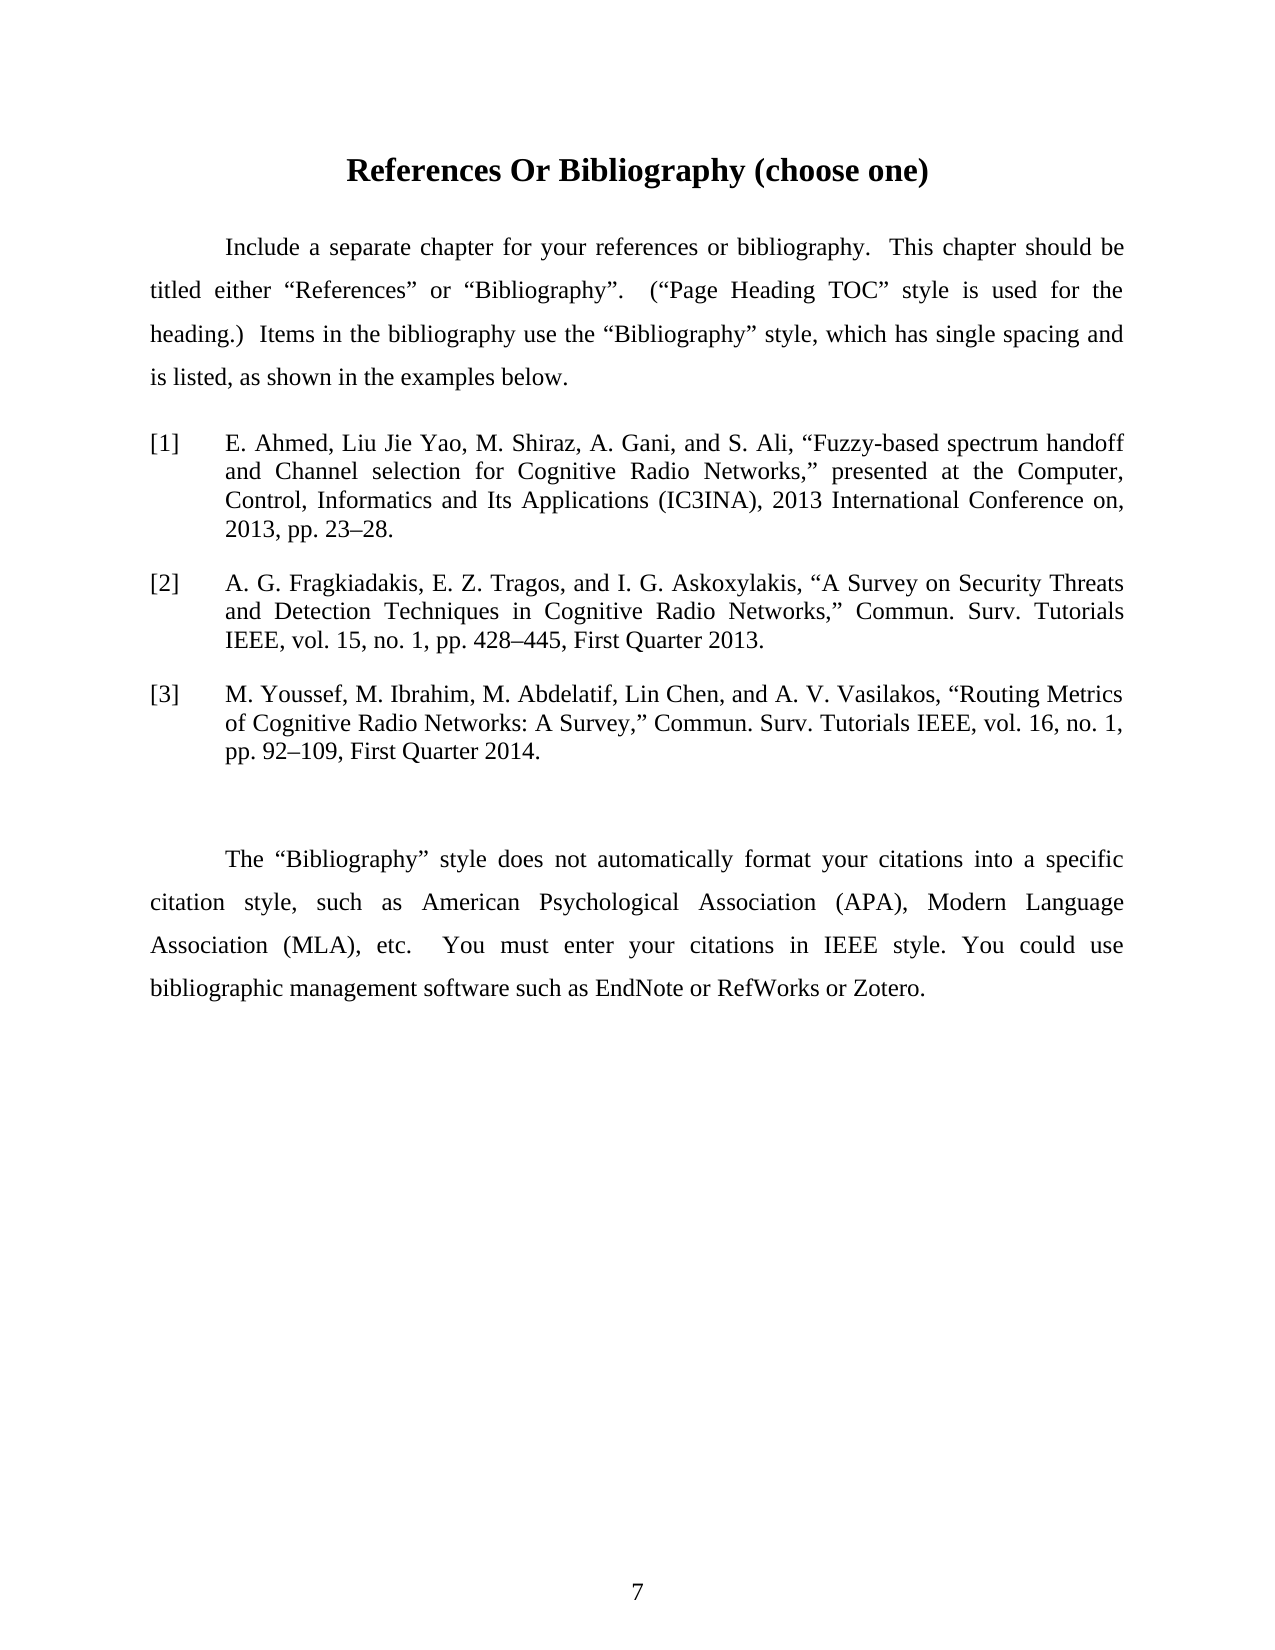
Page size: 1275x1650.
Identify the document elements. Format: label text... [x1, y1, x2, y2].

text Include a separate chapter for your references or bibliography. This chapter should be titled either “References” or “Bibliography”. (“Page Heading TOC” style is used for the heading.) Items in the bibliography use the “Bibliography” style, which has single spacing and is listed, as shown in the examples below. [150, 232, 1125, 391]
text The “Bibliography” style does not automatically format your citations into a specific citation style, such as American Psychological Association (APA), Modern Language Association (MLA), etc. You must enter your citations in IEEE style. You could use bibliographic management software such as EndNote or RefWorks or Zotero. [150, 844, 1125, 1002]
subtitle References Or Bibliography (choose one) [150, 150, 1125, 188]
text [3] M. Youssef, M. Ibrahim, M. Abdelatif, Lin Chen, and A. V. Vasilakos, “Routing Metrics of Cognitive Radio Networks: A Survey,” Commun. Surv. Tutorials IEEE, vol. 16, no. 1, pp. 92–109, First Quarter 2014. [150, 679, 1125, 765]
text [2] A. G. Fragkiadakis, E. Z. Tragos, and I. G. Askoxylakis, “A Survey on Security Threats and Detection Techniques in Cognitive Radio Networks,” Commun. Surv. Tutorials IEEE, vol. 15, no. 1, pp. 428–445, First Quarter 2013. [150, 568, 1125, 654]
text [1] E. Ahmed, Liu Jie Yao, M. Shiraz, A. Gani, and S. Ali, “Fuzzy-based spectrum handoff and Channel selection for Cognitive Radio Networks,” presented at the Computer, Control, Informatics and Its Applications (IC3INA), 2013 International Conference on, 2013, pp. 23–28. [150, 428, 1125, 543]
